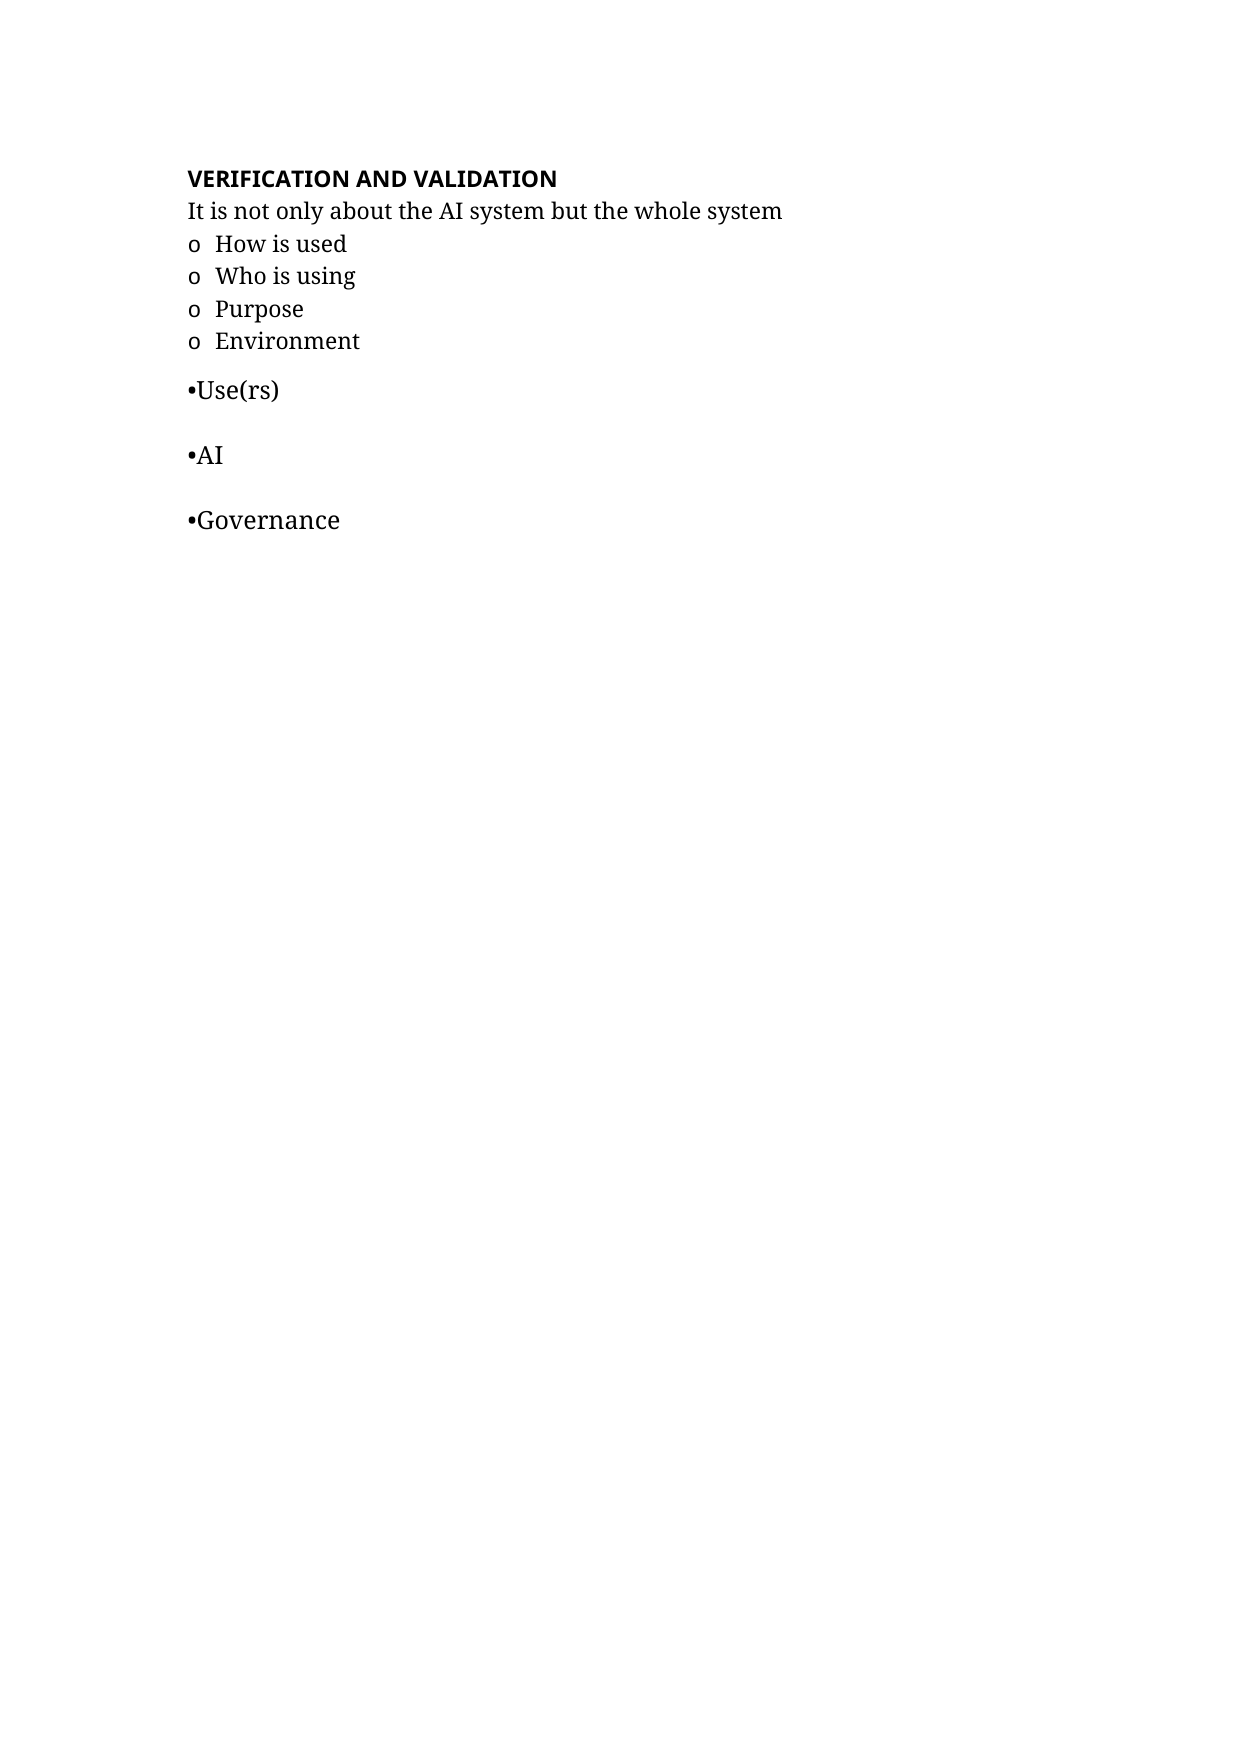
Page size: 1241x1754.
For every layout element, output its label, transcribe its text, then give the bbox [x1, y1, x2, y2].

text VERIFICATION AND VALIDATION [187, 162, 1053, 194]
text o How is used [187, 227, 1053, 259]
text o Who is using [187, 259, 1053, 292]
text •AI [187, 422, 1053, 487]
text o Purpose [187, 292, 1053, 324]
text o Environment [187, 324, 1053, 357]
text •Governance [187, 487, 1053, 552]
text It is not only about the AI system but the whole system [187, 194, 1053, 227]
text •Use(rs) [187, 357, 1053, 422]
